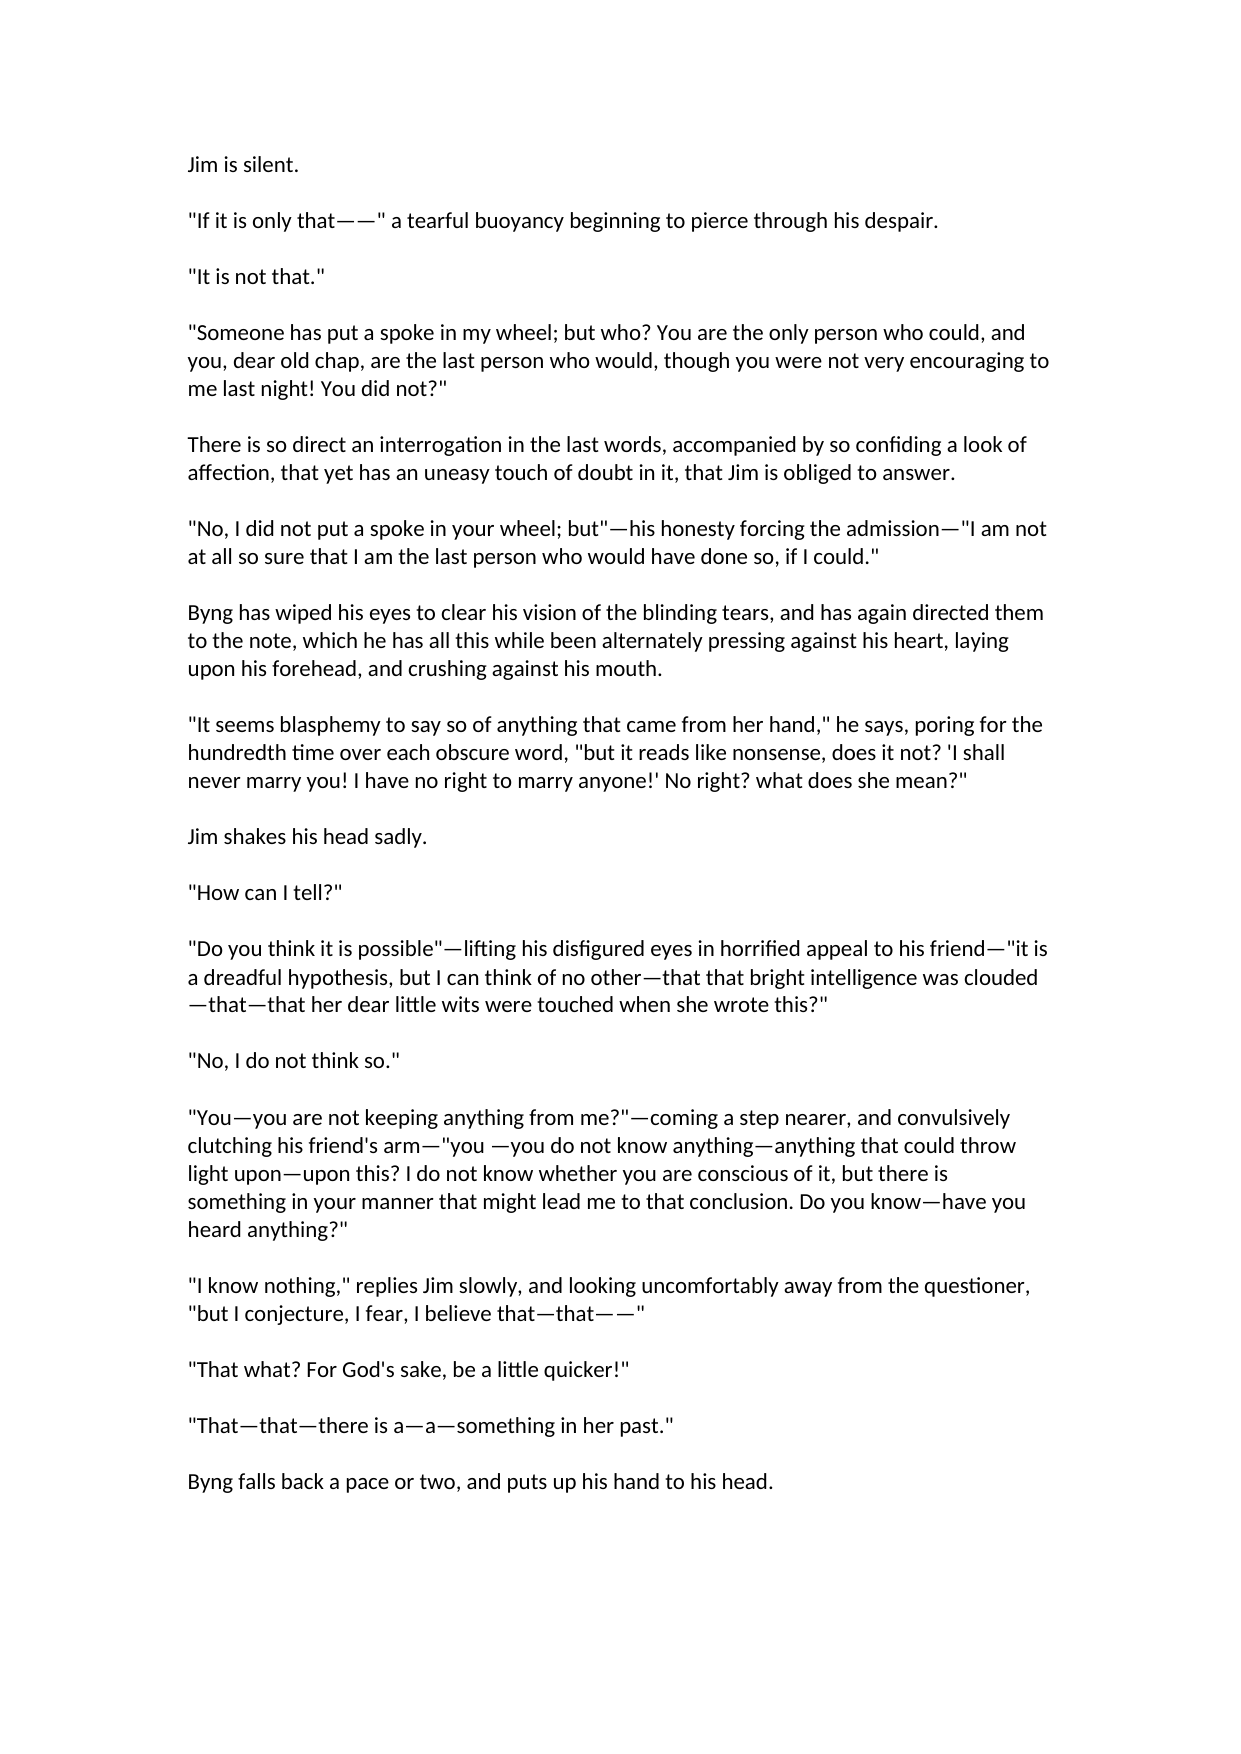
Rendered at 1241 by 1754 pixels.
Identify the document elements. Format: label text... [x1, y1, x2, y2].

text "No, I do not think so." [187, 1047, 1053, 1075]
text "That—that—there is a—a—something in her past." [187, 1411, 1053, 1439]
text "I know nothing," replies Jim slowly, and looking uncomfortably away from the questioner, "but I conjecture, I fear, I believe that—that——" [187, 1271, 1053, 1327]
text Jim shakes his head sadly. [187, 822, 1053, 851]
text "How can I tell?" [187, 878, 1053, 907]
text "It seems blasphemy to say so of anything that came from her hand," he says, poring for the hundredth time over each obscure word, "but it reads like nonsense, does it not? 'I shall never marry you! I have no right to marry anyone!' No right? what does she mean?" [187, 710, 1053, 794]
text "Do you think it is possible"—lifting his disfigured eyes in horrified appeal to his friend—"it is a dreadful hypothesis, but I can think of no other—that that bright intelligence was clouded—that—that her dear little wits were touched when she wrote this?" [187, 934, 1053, 1019]
text There is so direct an interrogation in the last words, accompanied by so confiding a look of affection, that yet has an uneasy touch of doubt in it, that Jim is obliged to answer. [187, 430, 1053, 486]
text Byng falls back a pace or two, and puts up his hand to his head. [187, 1467, 1053, 1495]
text "No, I did not put a spoke in your wheel; but"—his honesty forcing the admission—"I am not at all so sure that I am the last person who would have done so, if I could." [187, 514, 1053, 570]
text Jim is silent. [187, 150, 1053, 178]
text Byng has wiped his eyes to clear his vision of the blinding tears, and has again directed them to the note, which he has all this while been alternately pressing against his heart, laying upon his forehead, and crushing against his mouth. [187, 598, 1053, 682]
text "You—you are not keeping anything from me?"—coming a step nearer, and convulsively clutching his friend's arm—"you —you do not know anything—anything that could throw light upon—upon this? I do not know whether you are conscious of it, but there is something in your manner that might lead me to that conclusion. Do you know—have you heard anything?" [187, 1103, 1053, 1243]
text "Someone has put a spoke in my wheel; but who? You are the only person who could, and you, dear old chap, are the last person who would, though you were not very encouraging to me last night! You did not?" [187, 318, 1053, 402]
text "It is not that." [187, 262, 1053, 290]
text "That what? For God's sake, be a little quicker!" [187, 1355, 1053, 1383]
text "If it is only that——" a tearful buoyancy beginning to pierce through his despair. [187, 206, 1053, 234]
